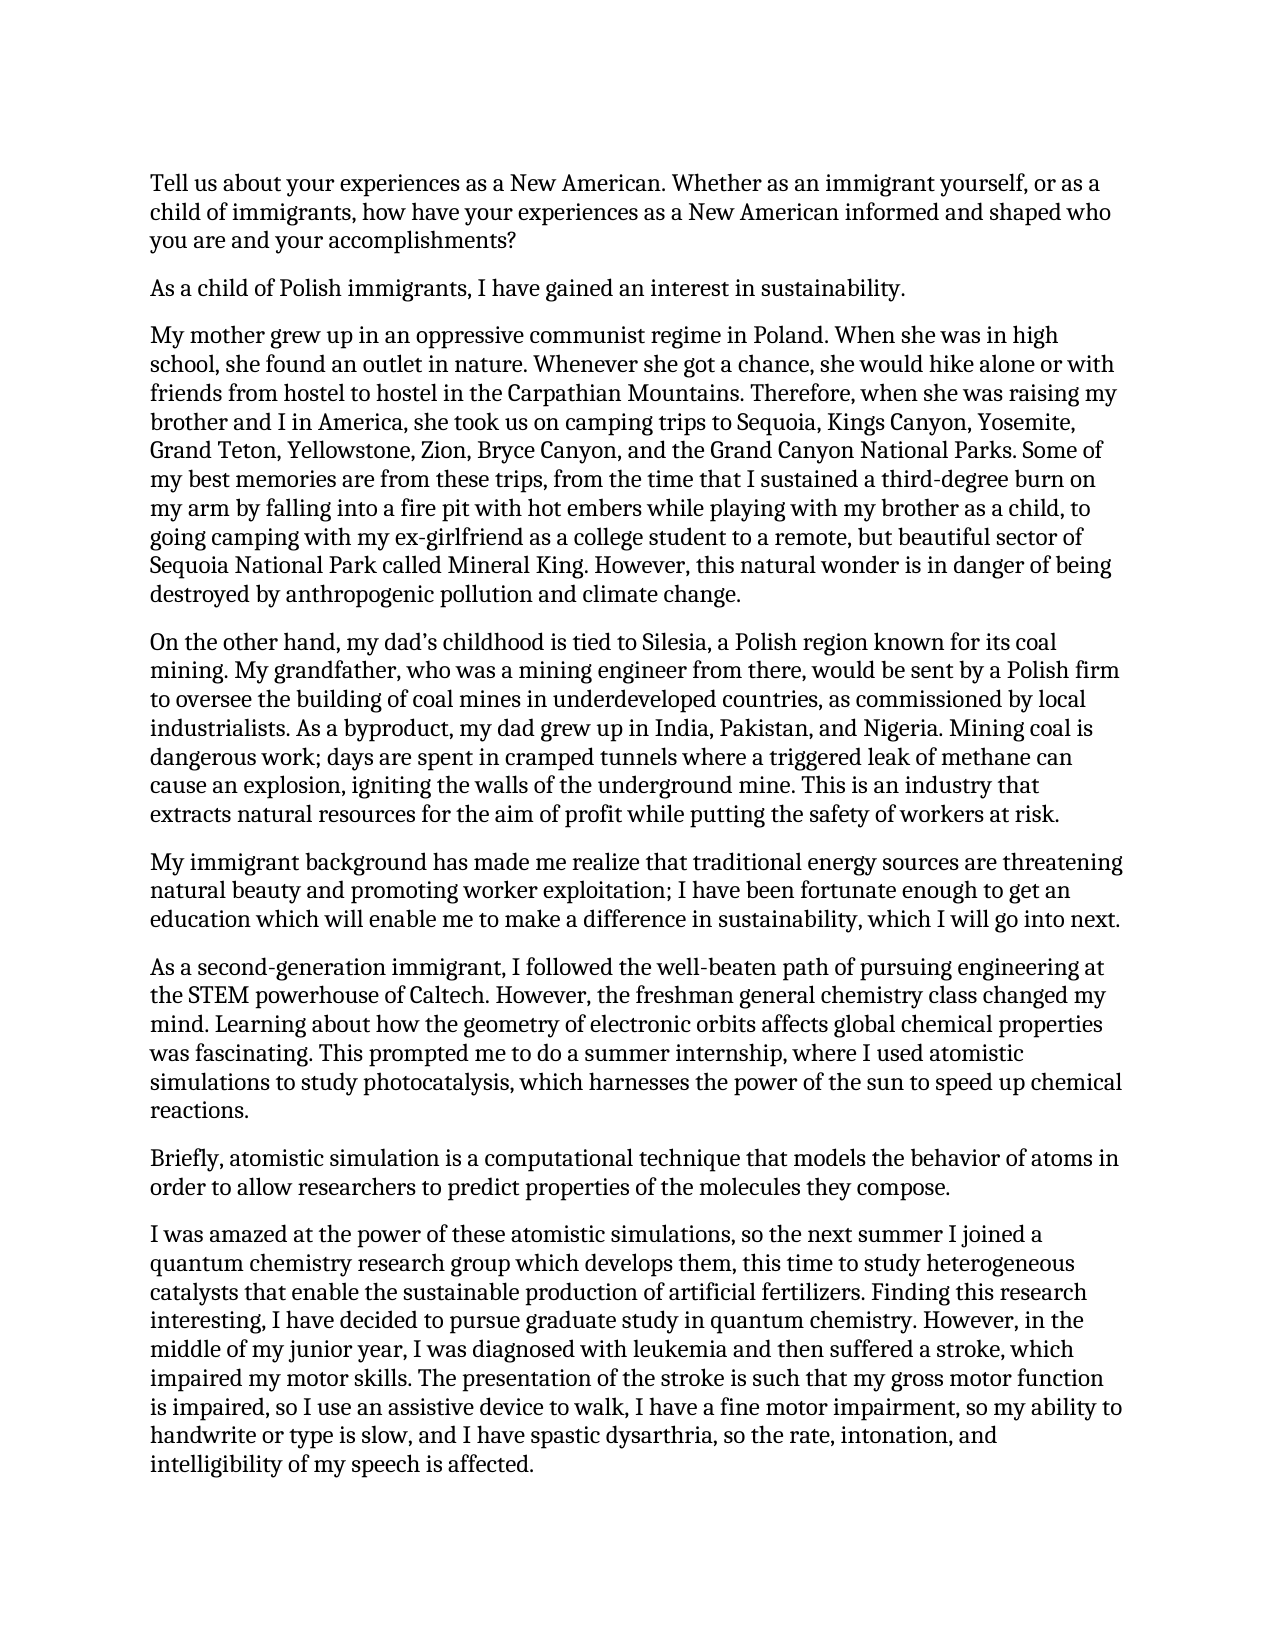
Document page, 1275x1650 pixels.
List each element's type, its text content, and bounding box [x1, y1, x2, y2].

text My mother grew up in an oppressive communist regime in Poland. When she was in high school, she found an outlet in nature. Whenever she got a chance, she would hike alone or with friends from hostel to hostel in the Carpathian Mountains. Therefore, when she was raising my brother and I in America, she took us on camping trips to Sequoia, Kings Canyon, Yosemite, Grand Teton, Yellowstone, Zion, Bryce Canyon, and the Grand Canyon National Parks. Some of my best memories are from these trips, from the time that I sustained a third-degree burn on my arm by falling into a fire pit with hot embers while playing with my brother as a child, to going camping with my ex-girlfriend as a college student to a remote, but beautiful sector of Sequoia National Park called Mineral King. However, this natural wonder is in danger of being destroyed by anthropogenic pollution and climate change. [150, 321, 1125, 609]
text Briefly, atomistic simulation is a computational technique that models the behavior of atoms in order to allow researchers to predict properties of the molecules they compose. [150, 1144, 1125, 1201]
text Tell us about your experiences as a New American. Whether as an immigrant yourself, or as a child of immigrants, how have your experiences as a New American informed and shaped who you are and your accomplishments? [150, 169, 1125, 255]
text I was amazed at the power of these atomistic simulations, so the next summer I joined a quantum chemistry research group which develops them, this time to study heterogeneous catalysts that enable the sustainable production of artificial fertilizers. Finding this research interesting, I have decided to pursue graduate study in quantum chemistry. However, in the middle of my junior year, I was diagnosed with leukemia and then suffered a stroke, which impaired my motor skills. The presentation of the stroke is such that my gross motor function is impaired, so I use an assistive device to walk, I have a fine motor impairment, so my ability to handwrite or type is slow, and I have spastic dysarthria, so the rate, intonation, and intelligibility of my speech is affected. [150, 1220, 1125, 1479]
text My immigrant background has made me realize that traditional energy sources are threatening natural beauty and promoting worker exploitation; I have been fortunate enough to get an education which will enable me to make a difference in sustainability, which I will go into next. [150, 847, 1125, 934]
text On the other hand, my dad’s childhood is tied to Silesia, a Polish region known for its coal mining. My grandfather, who was a mining engineer from there, would be sent by a Polish firm to oversee the building of coal mines in underdeveloped countries, as commissioned by local industrialists. As a byproduct, my dad grew up in India, Pakistan, and Nigeria. Mining coal is dangerous work; days are spent in cramped tunnels where a triggered leak of methane can cause an explosion, igniting the walls of the underground mine. This is an industry that extracts natural resources for the aim of profit while putting the safety of workers at risk. [150, 627, 1125, 829]
text As a child of Polish immigrants, I have gained an interest in sustainability. [150, 274, 1125, 302]
text As a second-generation immigrant, I followed the well-beaten path of pursuing engineering at the STEM powerhouse of Caltech. However, the freshman general chemistry class changed my mind. Learning about how the geometry of electronic orbits affects global chemical properties was fascinating. This prompted me to do a summer internship, where I used atomistic simulations to study photocatalysis, which harnesses the power of the sun to speed up chemical reactions. [150, 952, 1125, 1125]
